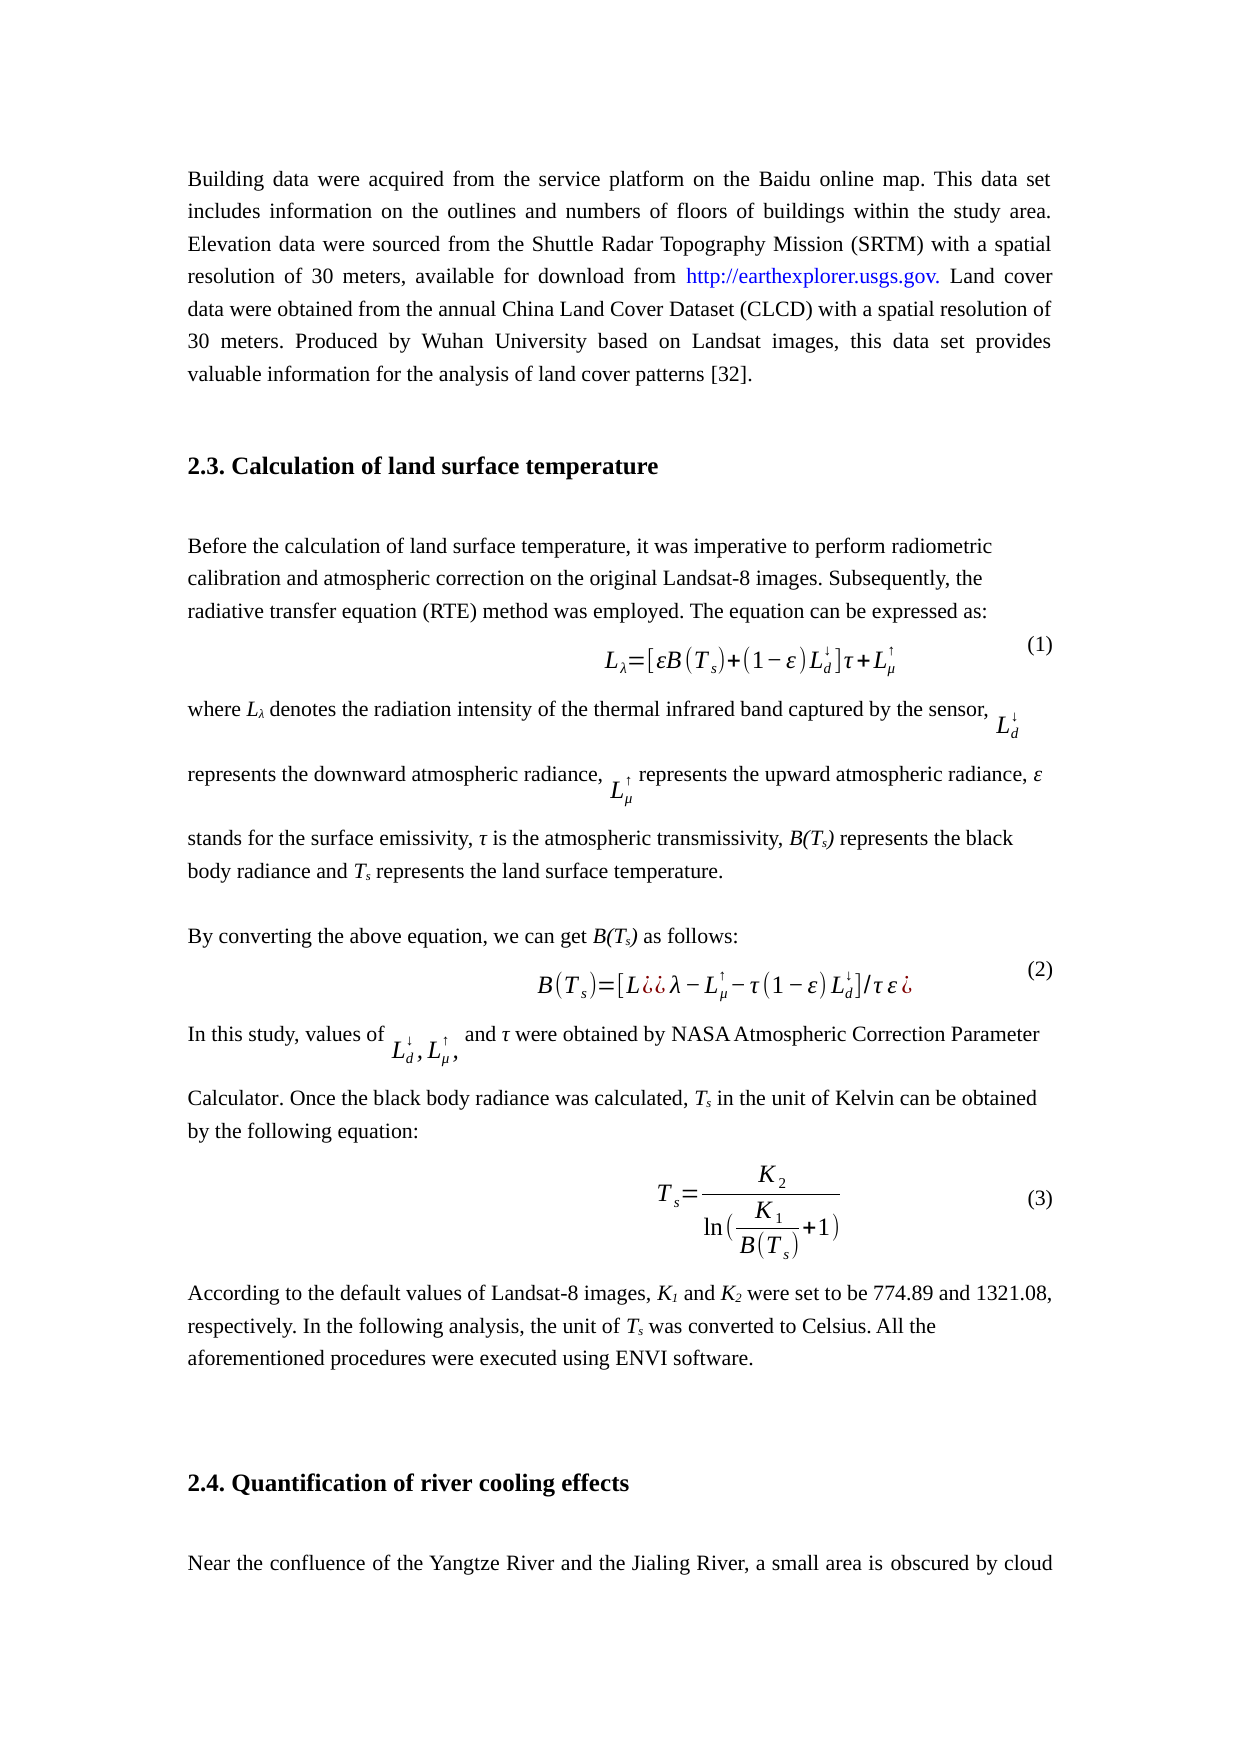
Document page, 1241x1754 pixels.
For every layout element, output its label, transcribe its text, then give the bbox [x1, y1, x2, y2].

text Building data were acquired from the service platform on the Baidu online map. This data set includes information on the outlines and numbers of floors of buildings within the study area. Elevation data were sourced from the Shuttle Radar Topography Mission (SRTM) with a spatial resolution of 30 meters, available for download from http://earthexplorer.usgs.gov. Land cover data were obtained from the annual China Land Cover Dataset (CLCD) with a spatial resolution of 30 meters. Produced by Wuhan University based on Landsat images, this data set provides valuable information for the analysis of land cover patterns [32]. [187, 162, 1053, 389]
text By converting the above equation, we can get B(Ts) as follows: [187, 919, 1053, 952]
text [187, 1547, 1053, 1579]
text Before the calculation of land surface temperature, it was imperative to perform radiometric calibration and atmospheric correction on the original Landsat-8 images. Subsequently, the radiative transfer equation (RTE) method was employed. The equation can be expressed as: [187, 529, 1053, 627]
text (3) [187, 1147, 1053, 1277]
text (1) [187, 627, 1053, 692]
text where Lλ denotes the radiation intensity of the thermal infrared band captured by the sensor, represents the downward atmospheric radiance, represents the upward atmospheric radiance, ε stands for the surface emissivity, τ is the atmospheric transmissivity, B(Ts) represents the black body radiance and Ts represents the land surface temperature. [187, 692, 1053, 887]
text According to the default values of Landsat-8 images, K1 and K2 were set to be 774.89 and 1321.08, respectively. In the following analysis, the unit of Ts was converted to Celsius. All the aforementioned procedures were executed using ENVI software. [187, 1277, 1053, 1374]
text (2) [187, 952, 1053, 1017]
subtitle 2.3. Calculation of land surface temperature [187, 449, 1053, 482]
subtitle 2.4. Quantification of river cooling effects [187, 1466, 1053, 1499]
text In this study, values of and τ were obtained by NASA Atmospheric Correction Parameter Calculator. Once the black body radiance was calculated, Ts in the unit of Kelvin can be obtained by the following equation: [187, 1017, 1053, 1147]
